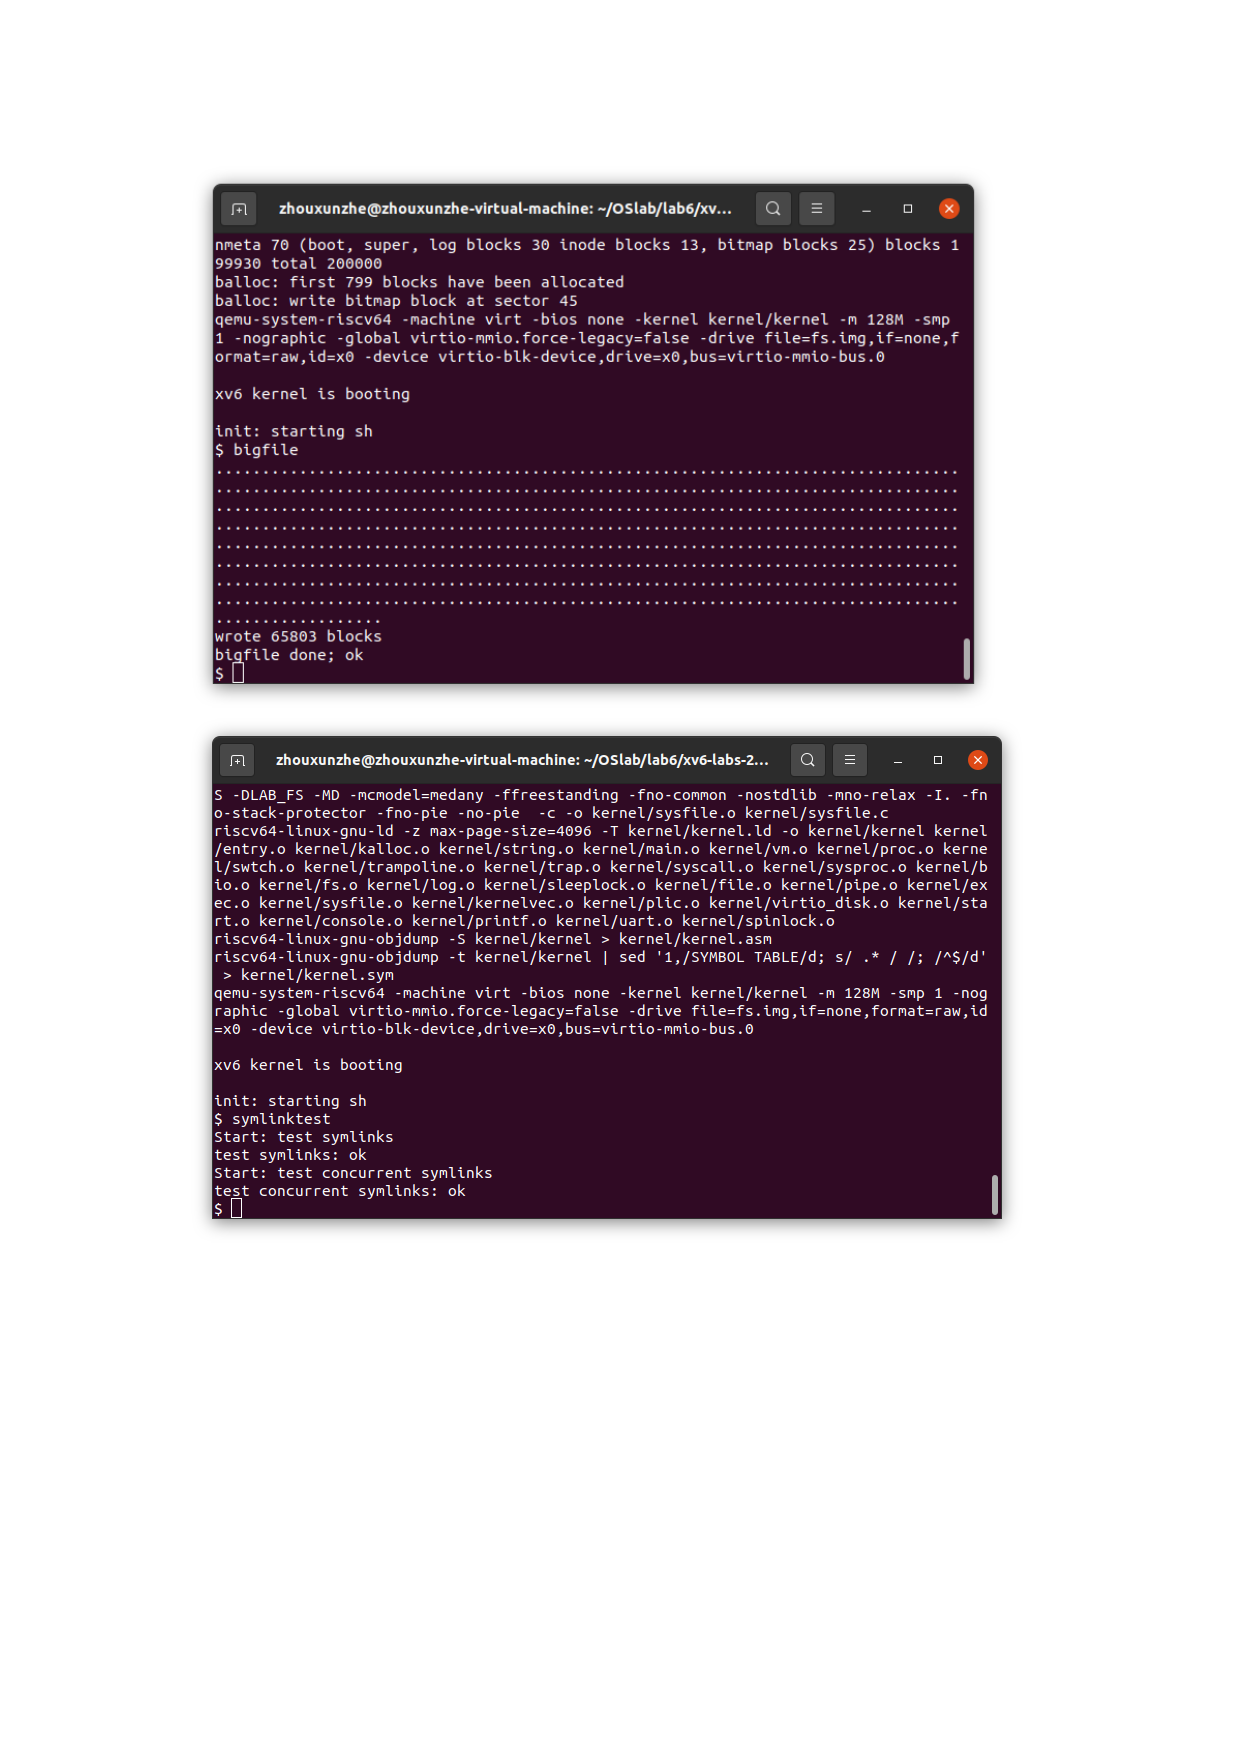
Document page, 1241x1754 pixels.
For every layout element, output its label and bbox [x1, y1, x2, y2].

picture [187, 162, 1000, 713]
picture [187, 714, 1027, 1247]
